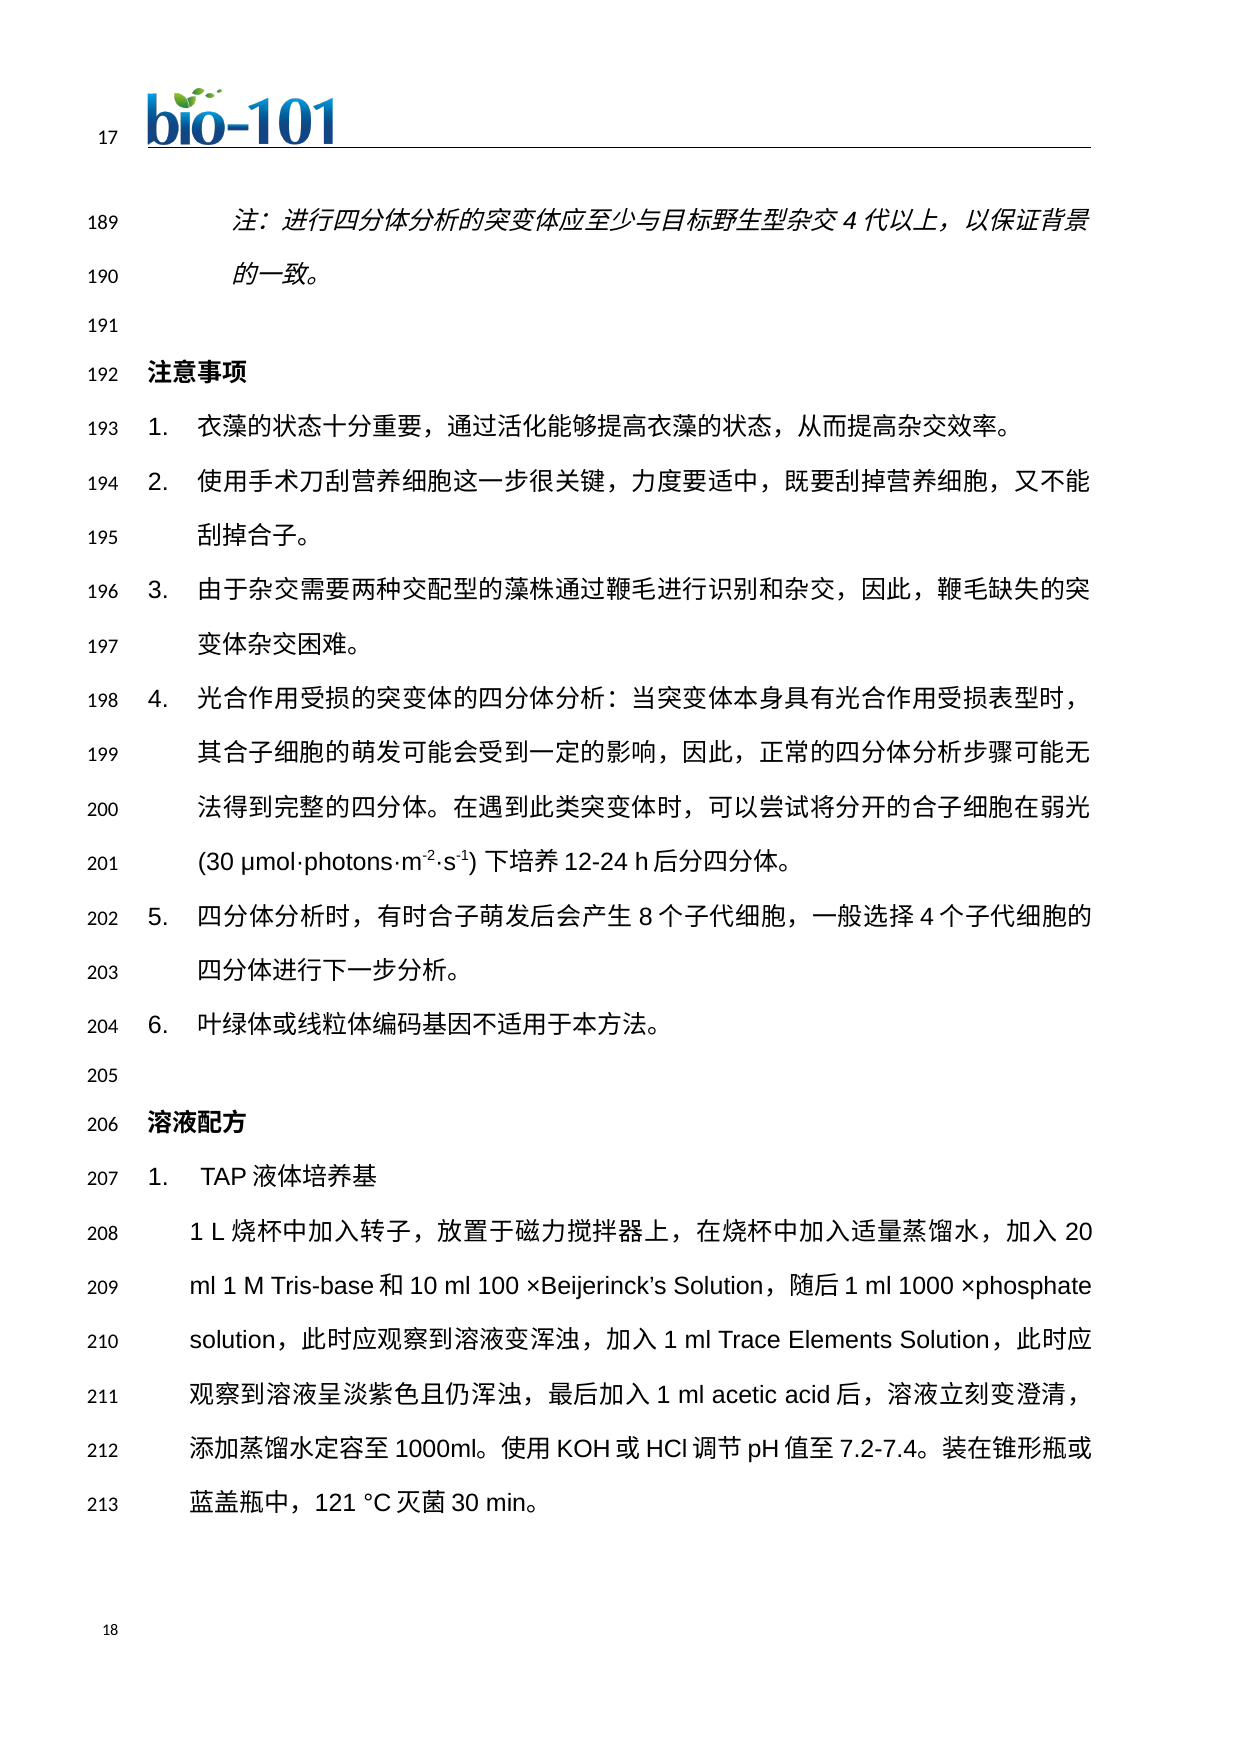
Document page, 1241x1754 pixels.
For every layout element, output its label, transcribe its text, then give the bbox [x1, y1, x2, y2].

text 1 L烧杯中加入转子，放置于磁力搅拌器上，在烧杯中加入适量蒸馏水，加入20 ml 1 M Tris-base和10 ml 100 ×Beijerinck’s Solution，随后1 ml 1000 ×phosphate solution，此时应观察到溶液变浑浊，加入1 ml Trace Elements Solution，此时应观察到溶液呈淡紫色且仍浑浊，最后加入1 ml acetic acid后，溶液立刻变澄清，添加蒸馏水定容至1000ml。使用KOH或HCl调节pH值至7.2-7.4。装在锥形瓶或蓝盖瓶中，121 °C灭菌30 min。 [189, 1211, 1092, 1519]
list 使用手术刀刮营养细胞这一步很关键，力度要适中，既要刮掉营养细胞，又不能刮掉合子。 [148, 461, 1092, 552]
list 衣藻的状态十分重要，通过活化能够提高衣藻的状态，从而提高杂交效率。 [148, 407, 1092, 443]
picture [147, 88, 333, 145]
list 四分体分析时，有时合子萌发后会产生8个子代细胞，一般选择4个子代细胞的四分体进行下一步分析。 [148, 896, 1092, 987]
text 注：进行四分体分析的突变体应至少与目标野生型杂交4代以上，以保证背景的一致。 [231, 200, 1092, 291]
text 溶液配方 [148, 1102, 1092, 1138]
list TAP液体培养基 [148, 1157, 1092, 1193]
text 注意事项 [148, 352, 1092, 388]
list 叶绿体或线粒体编码基因不适用于本方法。 [148, 1005, 1092, 1041]
list 光合作用受损的突变体的四分体分析：当突变体本身具有光合作用受损表型时，其合子细胞的萌发可能会受到一定的影响，因此，正常的四分体分析步骤可能无法得到完整的四分体。在遇到此类突变体时，可以尝试将分开的合子细胞在弱光 (30 μmol·photons·m-2·s-1) 下培养12-24 h后分四分体。 [148, 678, 1092, 878]
list 由于杂交需要两种交配型的藻株通过鞭毛进行识别和杂交，因此，鞭毛缺失的突变体杂交困难。 [148, 570, 1092, 660]
